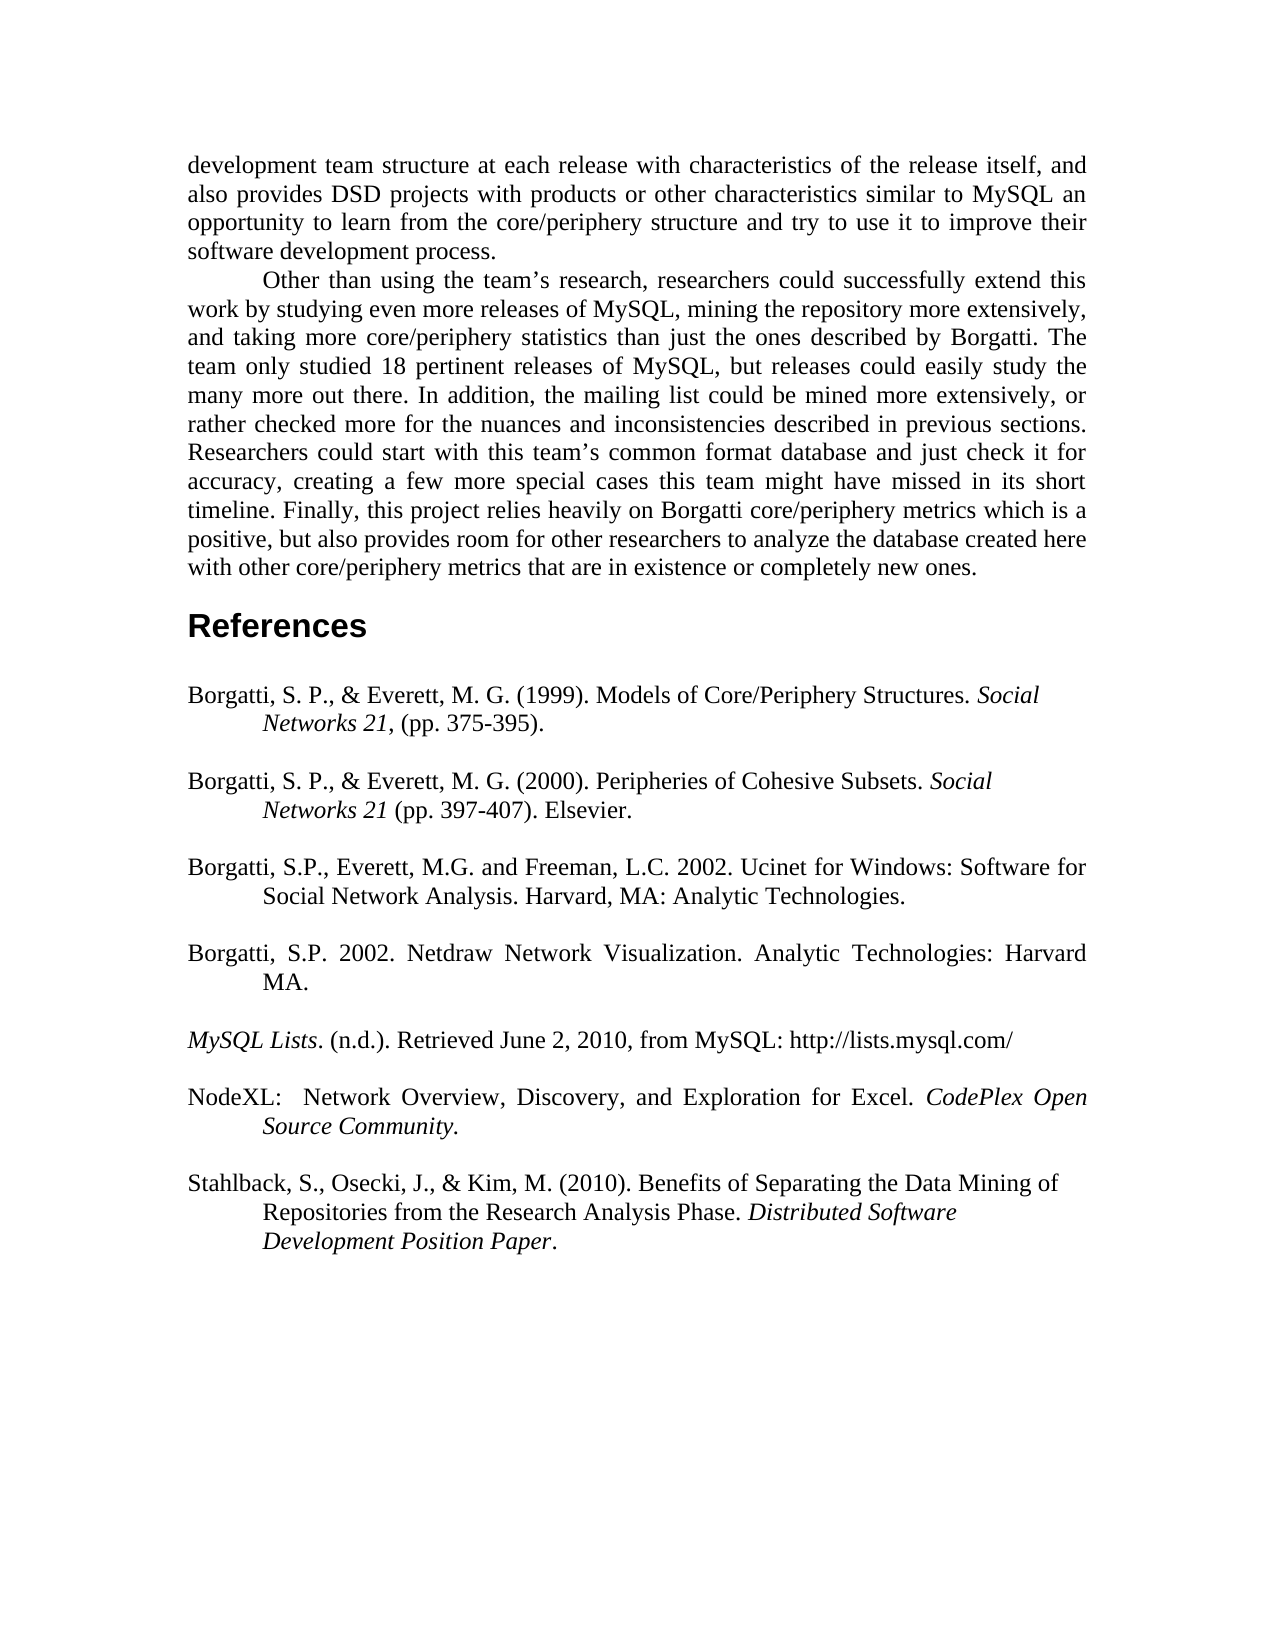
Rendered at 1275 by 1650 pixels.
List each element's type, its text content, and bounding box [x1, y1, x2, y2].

text NodeXL: Network Overview, Discovery, and Exploration for Excel. CodePlex Open Source Community. [187, 1082, 1087, 1140]
text Borgatti, S.P., Everett, M.G. and Freeman, L.C. 2002. Ucinet for Windows: Software for Social Network Analysis. Harvard, MA: Analytic Technologies. [187, 852, 1087, 910]
text MySQL Lists. (n.d.). Retrieved June 2, 2010, from MySQL: http://lists.mysql.com/ [187, 1025, 1087, 1053]
subtitle References [187, 606, 1087, 645]
text Stahlback, S., Osecki, J., & Kim, M. (2010). Benefits of Separating the Data Mining of Repositories from the Research Analysis Phase. Distributed Software Development Position Paper. [187, 1168, 1087, 1255]
text Borgatti, S.P. 2002. Netdraw Network Visualization. Analytic Technologies: Harvard MA. [187, 938, 1087, 996]
